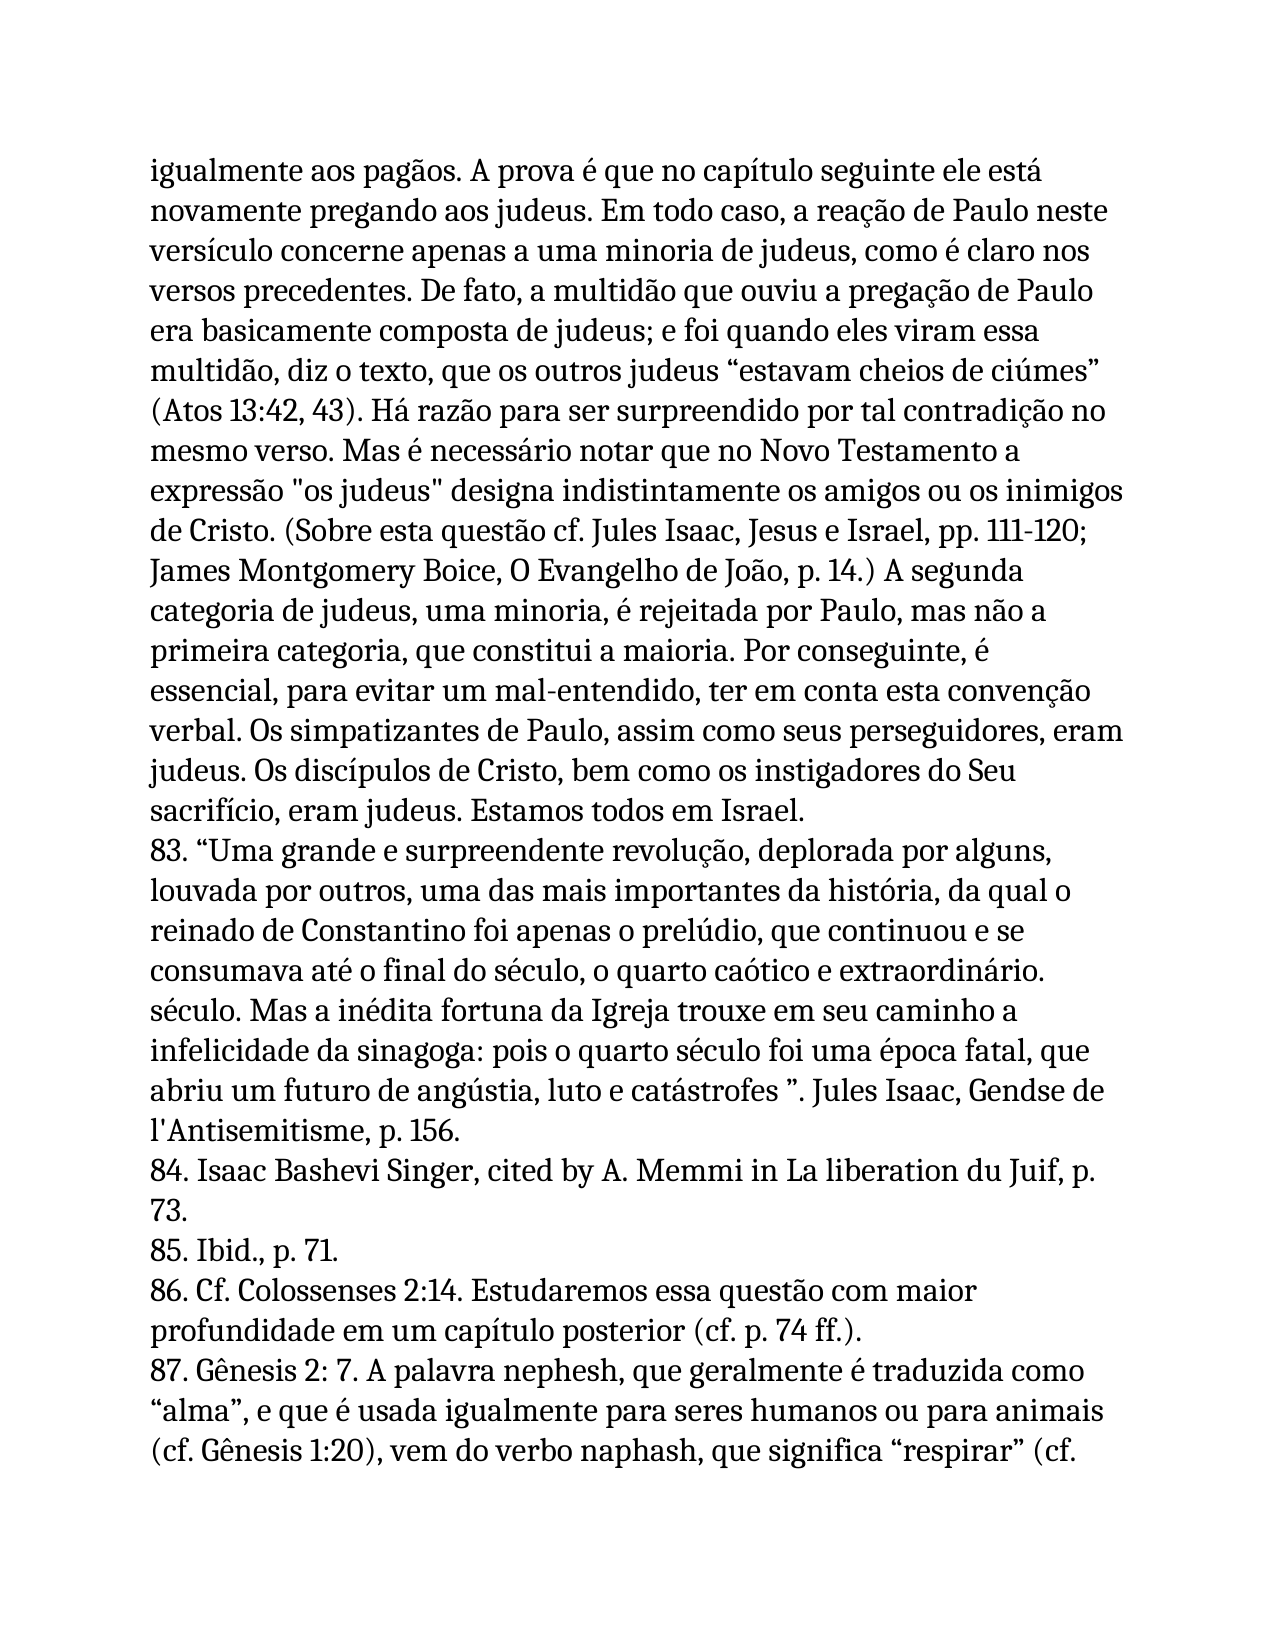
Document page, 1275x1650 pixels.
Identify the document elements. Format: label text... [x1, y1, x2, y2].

text 86. Cf. Colossenses 2:14. Estudaremos essa questão com maior profundidade em um capítulo posterior (cf. p. 74 ff.). [150, 1270, 1125, 1350]
text 83. “Uma grande e surpreendente revolução, deplorada por alguns, louvada por outros, uma das mais importantes da história, da qual o reinado de Constantino foi apenas o prelúdio, que continuou e se consumava até o final do século, o quarto caótico e extraordinário. século. Mas a inédita fortuna da Igreja trouxe em seu caminho a infelicidade da sinagoga: pois o quarto século foi uma época fatal, que abriu um futuro de angústia, luto e catástrofes ”. Jules Isaac, Gendse de l'Antisemitisme, p. 156. [150, 830, 1125, 1150]
text 84. Isaac Bashevi Singer, cited by A. Memmi in La liberation du Juif, p. 73. [150, 1150, 1125, 1230]
text 85. Ibid., p. 71. [150, 1230, 1125, 1270]
